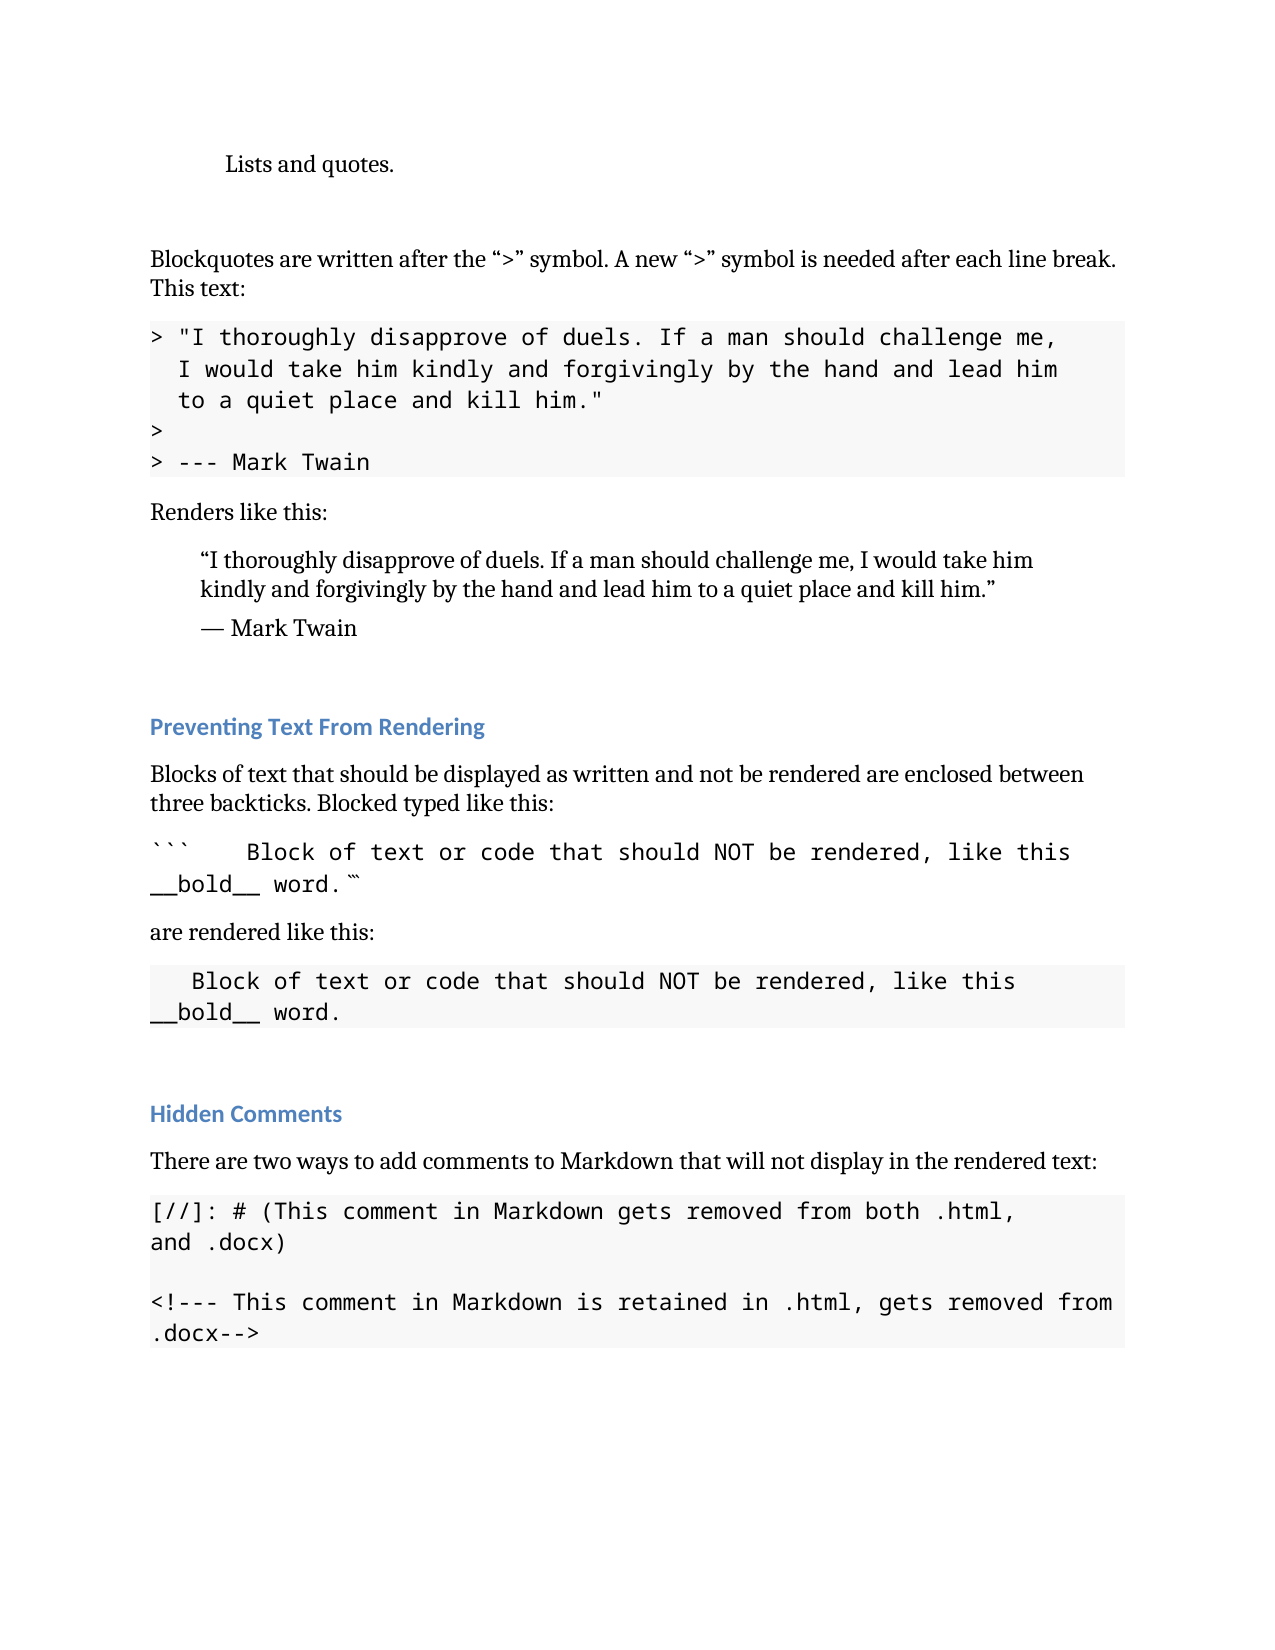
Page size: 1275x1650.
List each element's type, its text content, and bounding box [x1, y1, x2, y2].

text Renders like this: [150, 498, 1125, 527]
text “I thoroughly disapprove of duels. If a man should challenge me, I would take him kindly and forgivingly by the hand and lead him to a quiet place and kill him.” [200, 546, 1075, 603]
text — Mark Twain [200, 614, 1075, 642]
text ``` Block of text or code that should NOT be rendered, like this __bold__ word. ``` [150, 836, 1125, 899]
text [//]: # (This comment in Markdown gets removed from both .html, and .docx) <!--- This comment in Markdown is retained in .html, gets removed from .docx--> [150, 1195, 1125, 1348]
text Lists and quotes. [225, 150, 1125, 179]
text are rendered like this: [150, 918, 1125, 946]
text Block of text or code that should NOT be rendered, like this __bold__ word. [150, 965, 1125, 1028]
text Blockquotes are written after the “>” symbol. A new “>” symbol is needed after each line break. This text: [150, 245, 1125, 302]
subtitle Hidden Comments [150, 1098, 1125, 1128]
text > "I thoroughly disapprove of duels. If a man should challenge me, I would take him kindly and forgivingly by the hand and lead him to a quiet place and kill him." > > --- Mark Twain [150, 321, 1125, 477]
text Blocks of text that should be displayed as written and not be rendered are enclosed between three backticks. Blocked typed like this: [150, 760, 1125, 818]
subtitle Preventing Text From Rendering [150, 711, 1125, 741]
text There are two ways to add comments to Markdown that will not display in the rendered text: [150, 1147, 1125, 1176]
